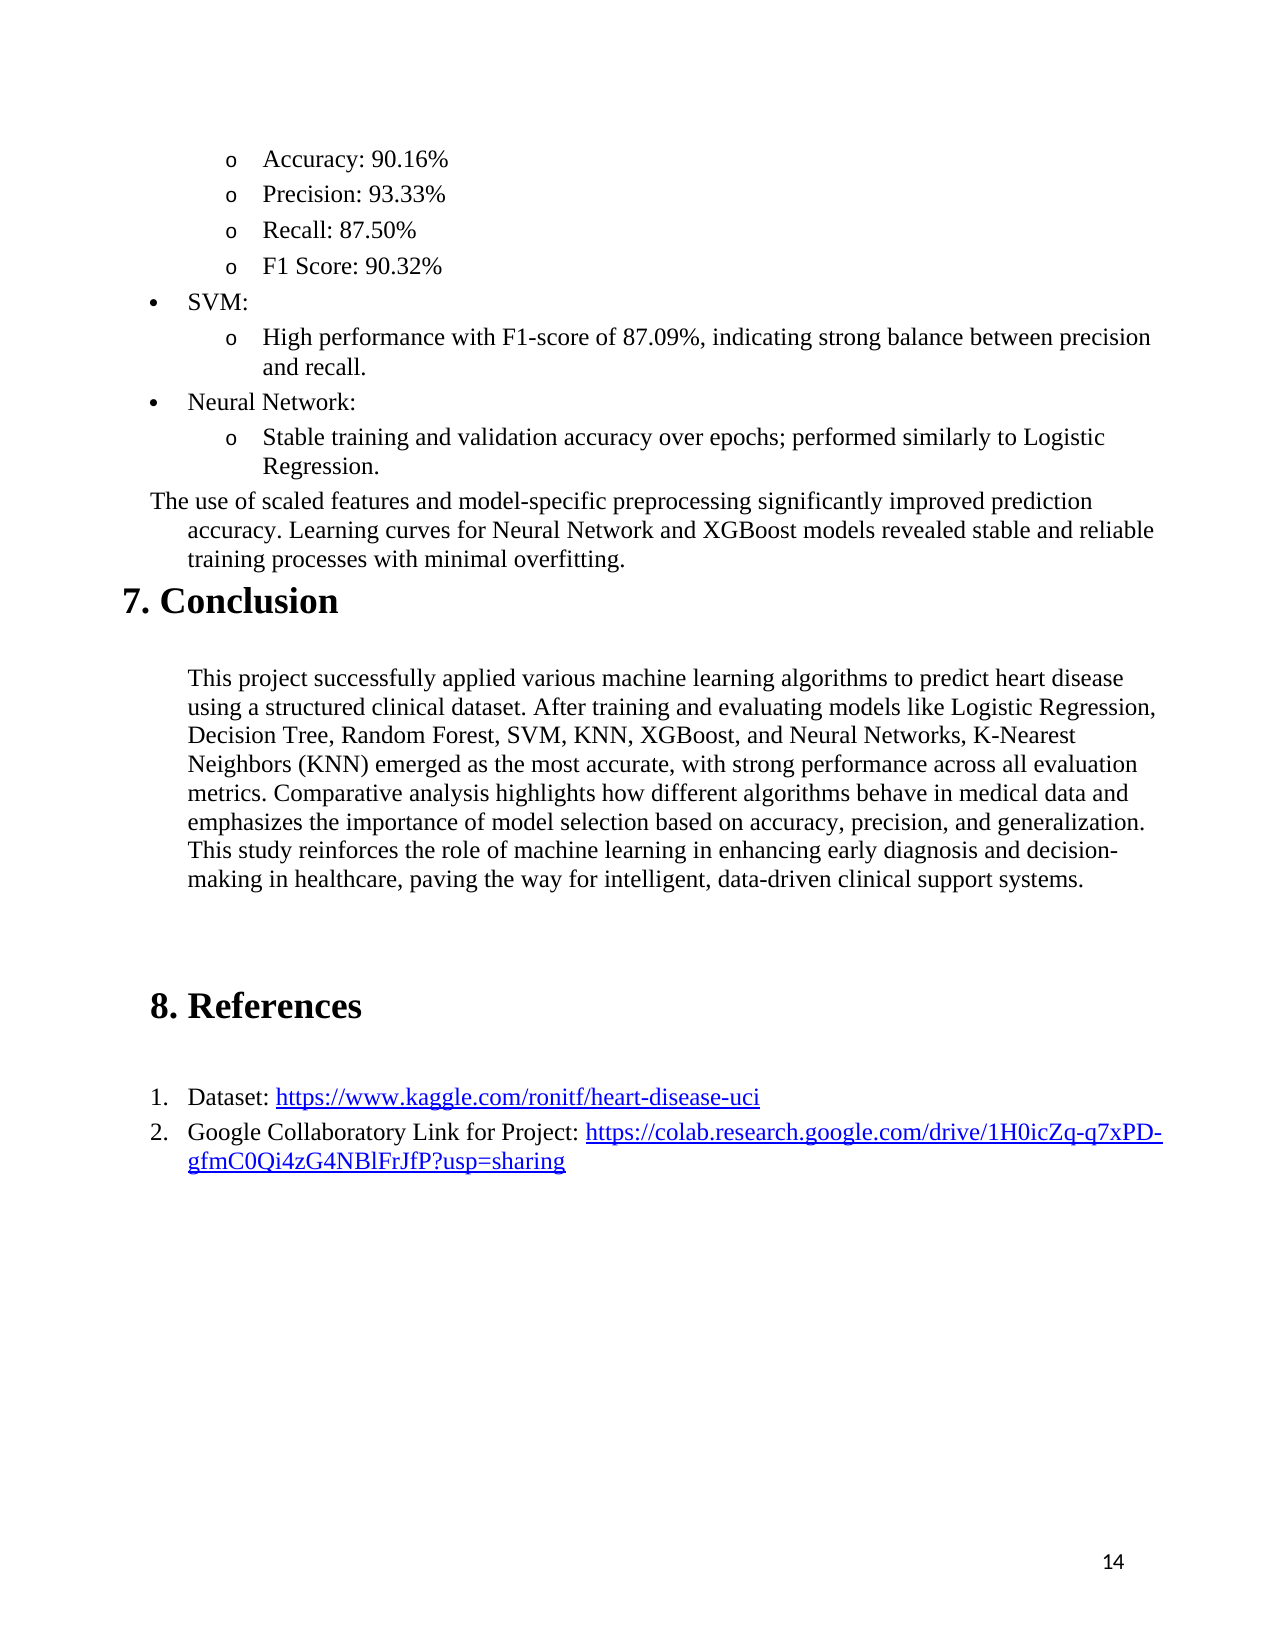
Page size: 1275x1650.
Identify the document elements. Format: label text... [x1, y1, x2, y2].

subtitle SVM: [150, 287, 1162, 316]
subtitle Stable training and validation accuracy over epochs; performed similarly to Logistic Regression. [225, 422, 1162, 480]
subtitle Accuracy: 90.16% [225, 144, 1162, 173]
subtitle Precision: 93.33% [225, 179, 1162, 209]
subtitle 7. Conclusion [112, 579, 1162, 622]
subtitle Recall: 87.50% [225, 215, 1162, 245]
subtitle Google Collaboratory Link for Project: https://colab.research.google.com/drive/1H0icZq-q7xPD-gfmC0Qi4zG4NBlFrJfP?usp=sharing [150, 1117, 1162, 1175]
subtitle The use of scaled features and model-specific preprocessing significantly improved prediction accuracy. Learning curves for Neural Network and XGBoost models revealed stable and reliable training processes with minimal overfitting. [150, 486, 1162, 572]
subtitle Neural Network: [150, 387, 1162, 415]
subtitle Dataset: https://www.kaggle.com/ronitf/heart-disease-uci [150, 1082, 1162, 1111]
subtitle High performance with F1-score of 87.09%, indicating strong balance between precision and recall. [225, 322, 1162, 380]
subtitle This project successfully applied various machine learning algorithms to predict heart disease using a structured clinical dataset. After training and evaluating models like Logistic Regression, Decision Tree, Random Forest, SVM, KNN, XGBoost, and Neural Networks, K-Nearest Neighbors (KNN) emerged as the most accurate, with strong performance across all evaluation metrics. Comparative analysis highlights how different algorithms behave in medical data and emphasizes the importance of model selection based on accuracy, precision, and generalization. This study reinforces the role of machine learning in enhancing early diagnosis and decision-making in healthcare, paving the way for intelligent, data-driven clinical support systems. [150, 663, 1162, 893]
subtitle F1 Score: 90.32% [225, 251, 1162, 281]
subtitle 8. References [150, 984, 1162, 1027]
